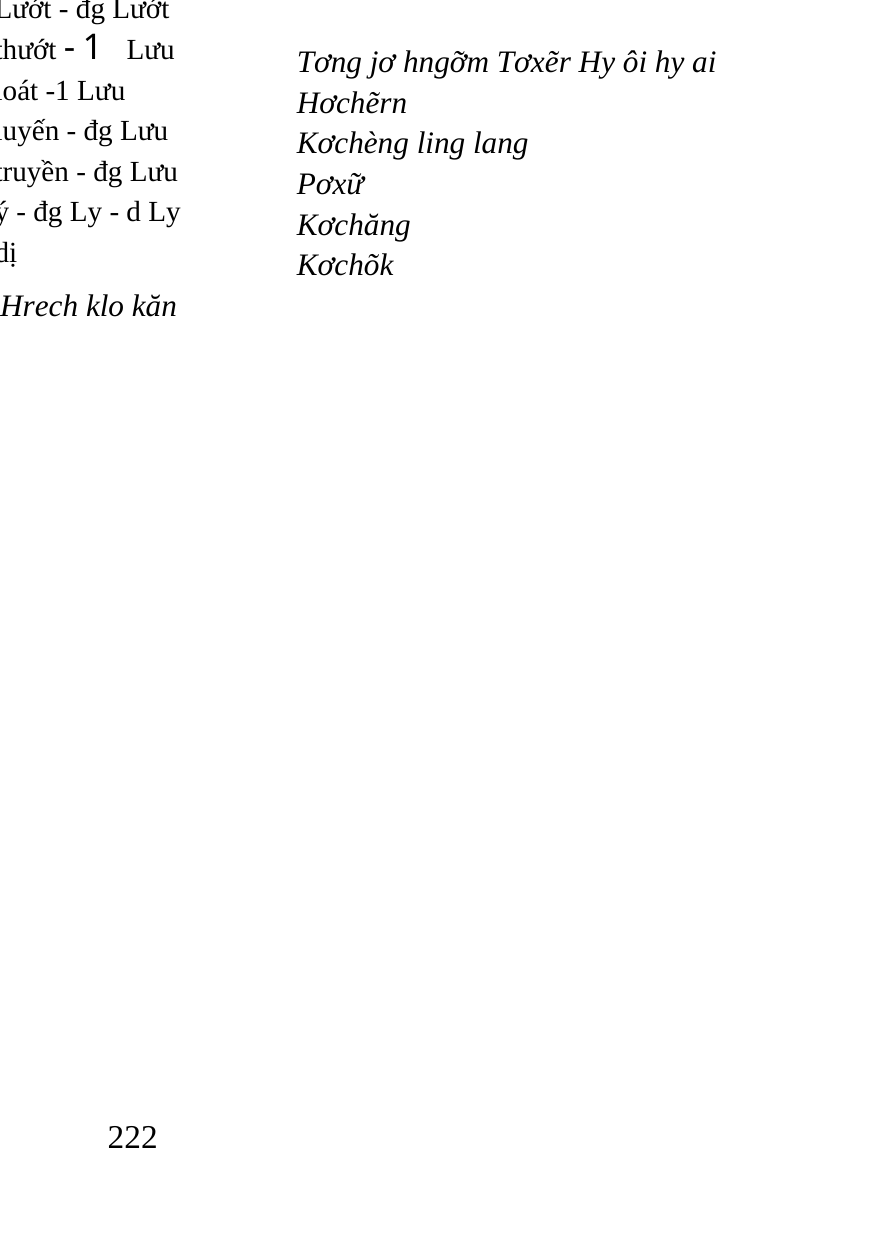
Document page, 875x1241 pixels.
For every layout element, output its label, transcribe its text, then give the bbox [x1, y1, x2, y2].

text Hrech klo kăn [0, 284, 874, 324]
text Pơxữ [0, 162, 874, 203]
text Kơchăng [0, 203, 874, 243]
text Tơng jơ hngỡm Tơxẽr Hy ôi hy ai Hơchẽrn [0, 41, 780, 122]
text Kơchõk [0, 243, 874, 284]
text Kơchèng ling lang [0, 122, 874, 162]
